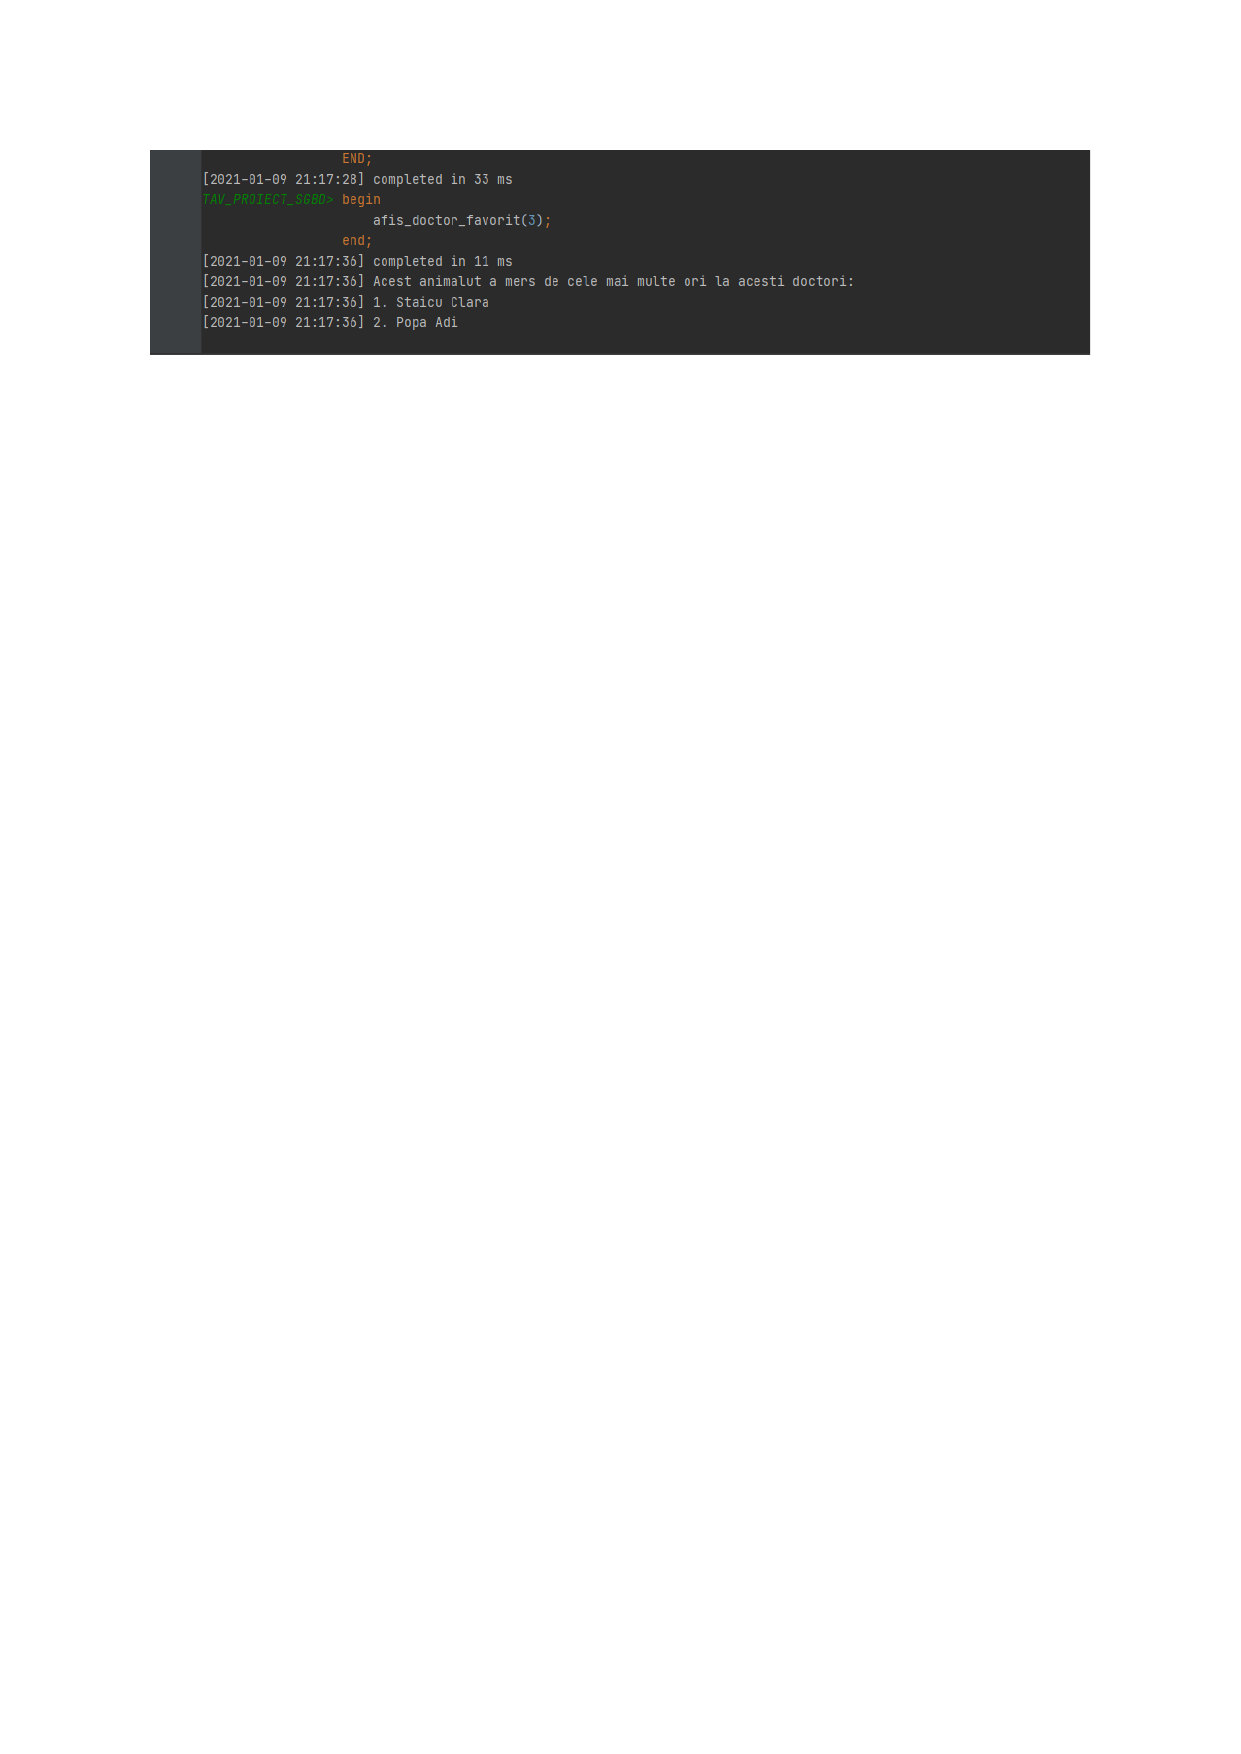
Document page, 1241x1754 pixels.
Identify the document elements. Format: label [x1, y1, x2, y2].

picture [150, 150, 1091, 355]
